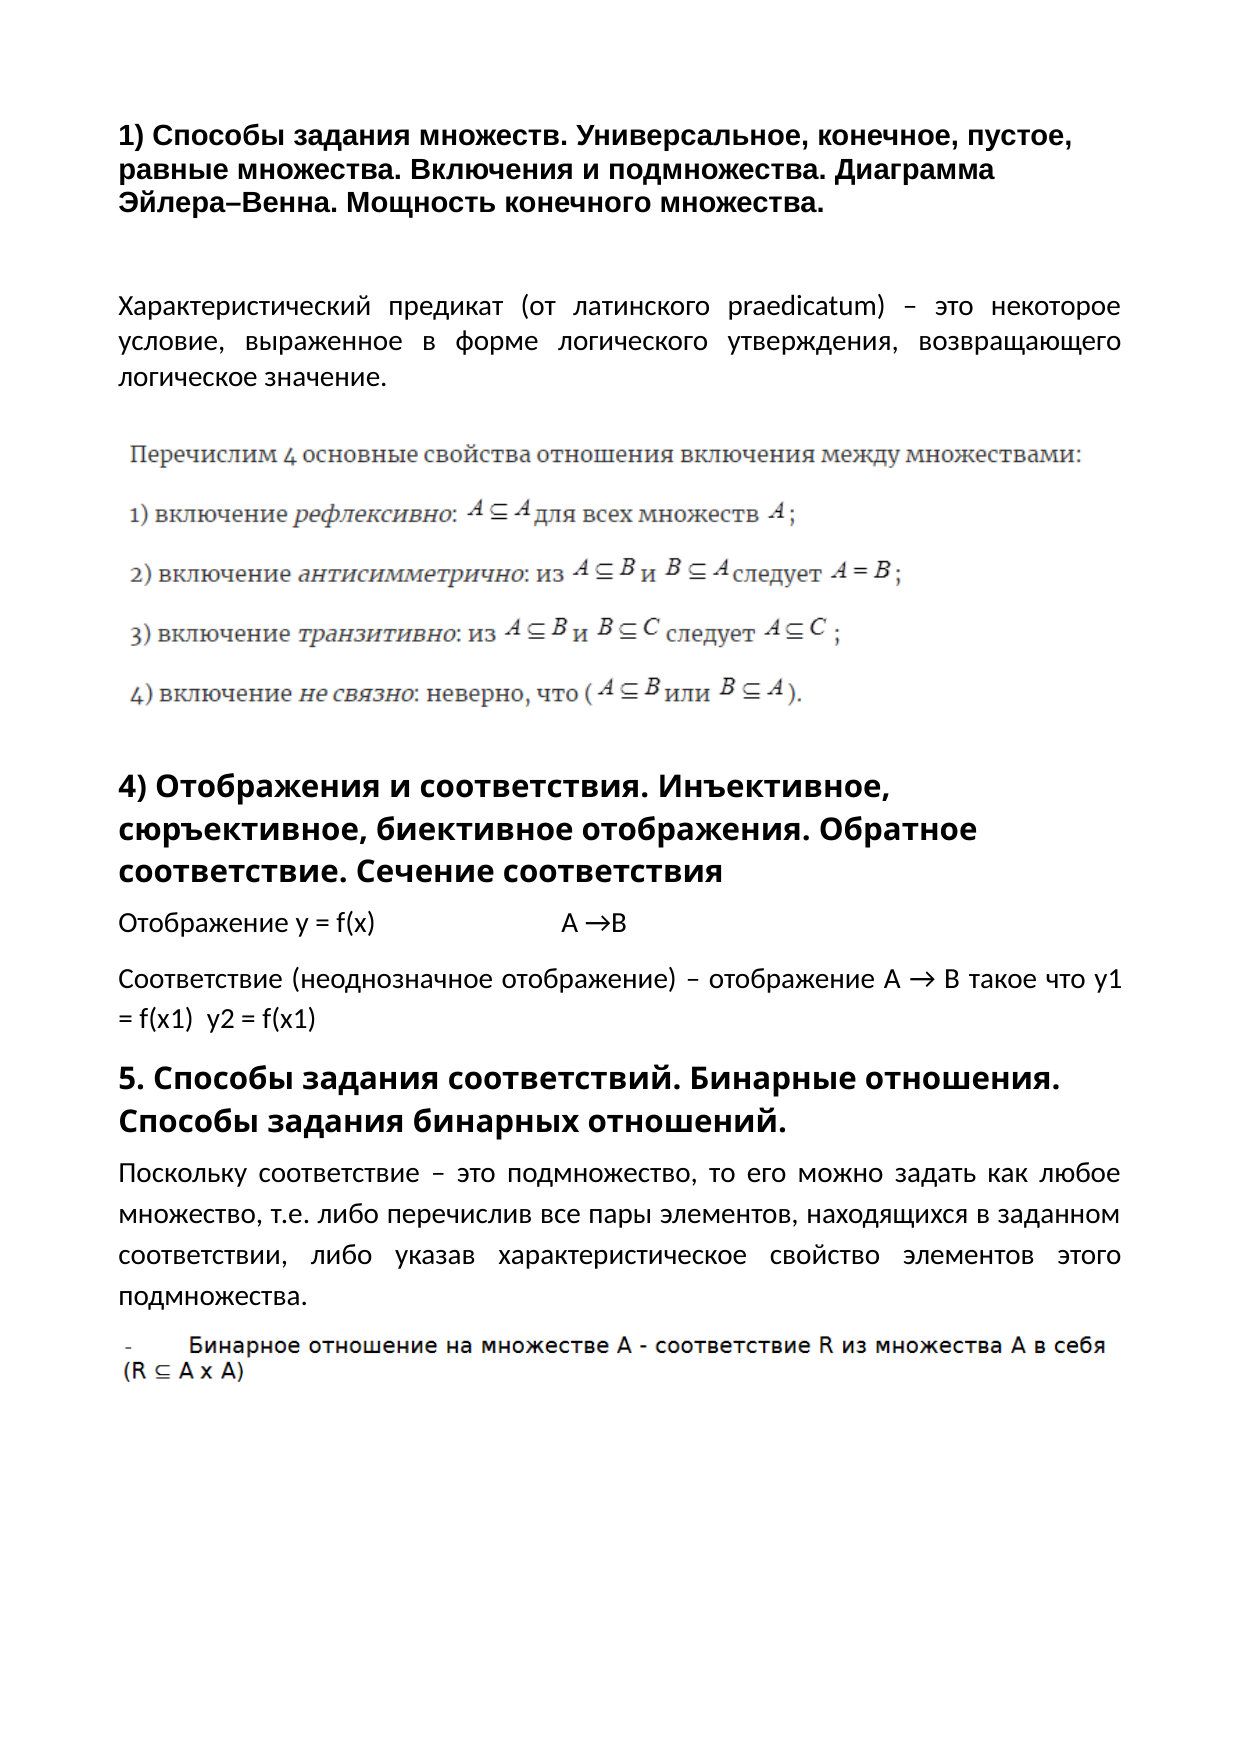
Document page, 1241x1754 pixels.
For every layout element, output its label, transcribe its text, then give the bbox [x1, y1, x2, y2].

text Поскольку соответствие – это подмножество, то его можно задать как любое множество, т.е. либо перечислив все пары элементов, находящихся в заданном соответствии, либо указав характеристическое свойство элементов этого подмножества. [118, 1154, 1122, 1312]
subtitle 4) Отображения и соответствия. Инъективное, сюръективное, биективное отображения. Обратное соответствие. Сечение соответствия [118, 764, 1122, 892]
text Соответствие (неоднозначное отображение) – отображение A → B такое что y1 = f(x1) y2 = f(x1) [118, 960, 1122, 1036]
picture [118, 1332, 1123, 1383]
text Отображение y = f(x) A →B [118, 904, 1122, 940]
subtitle 1) Способы задания множеств. Универсальное, конечное, пустое, равные множества. Включения и подмножества. Диаграмма Эйлера–Венна. Мощность конечного множества. [118, 118, 1122, 219]
subtitle 5. Способы задания соответствий. Бинарные отношения. Способы задания бинарных отношений. [118, 1056, 1122, 1141]
picture [118, 429, 1123, 721]
text Характеристический предикат (от латинского praedicatum) – это некоторое условие, выраженное в форме логического утверждения, возвращающего логическое значение. [118, 287, 1122, 394]
